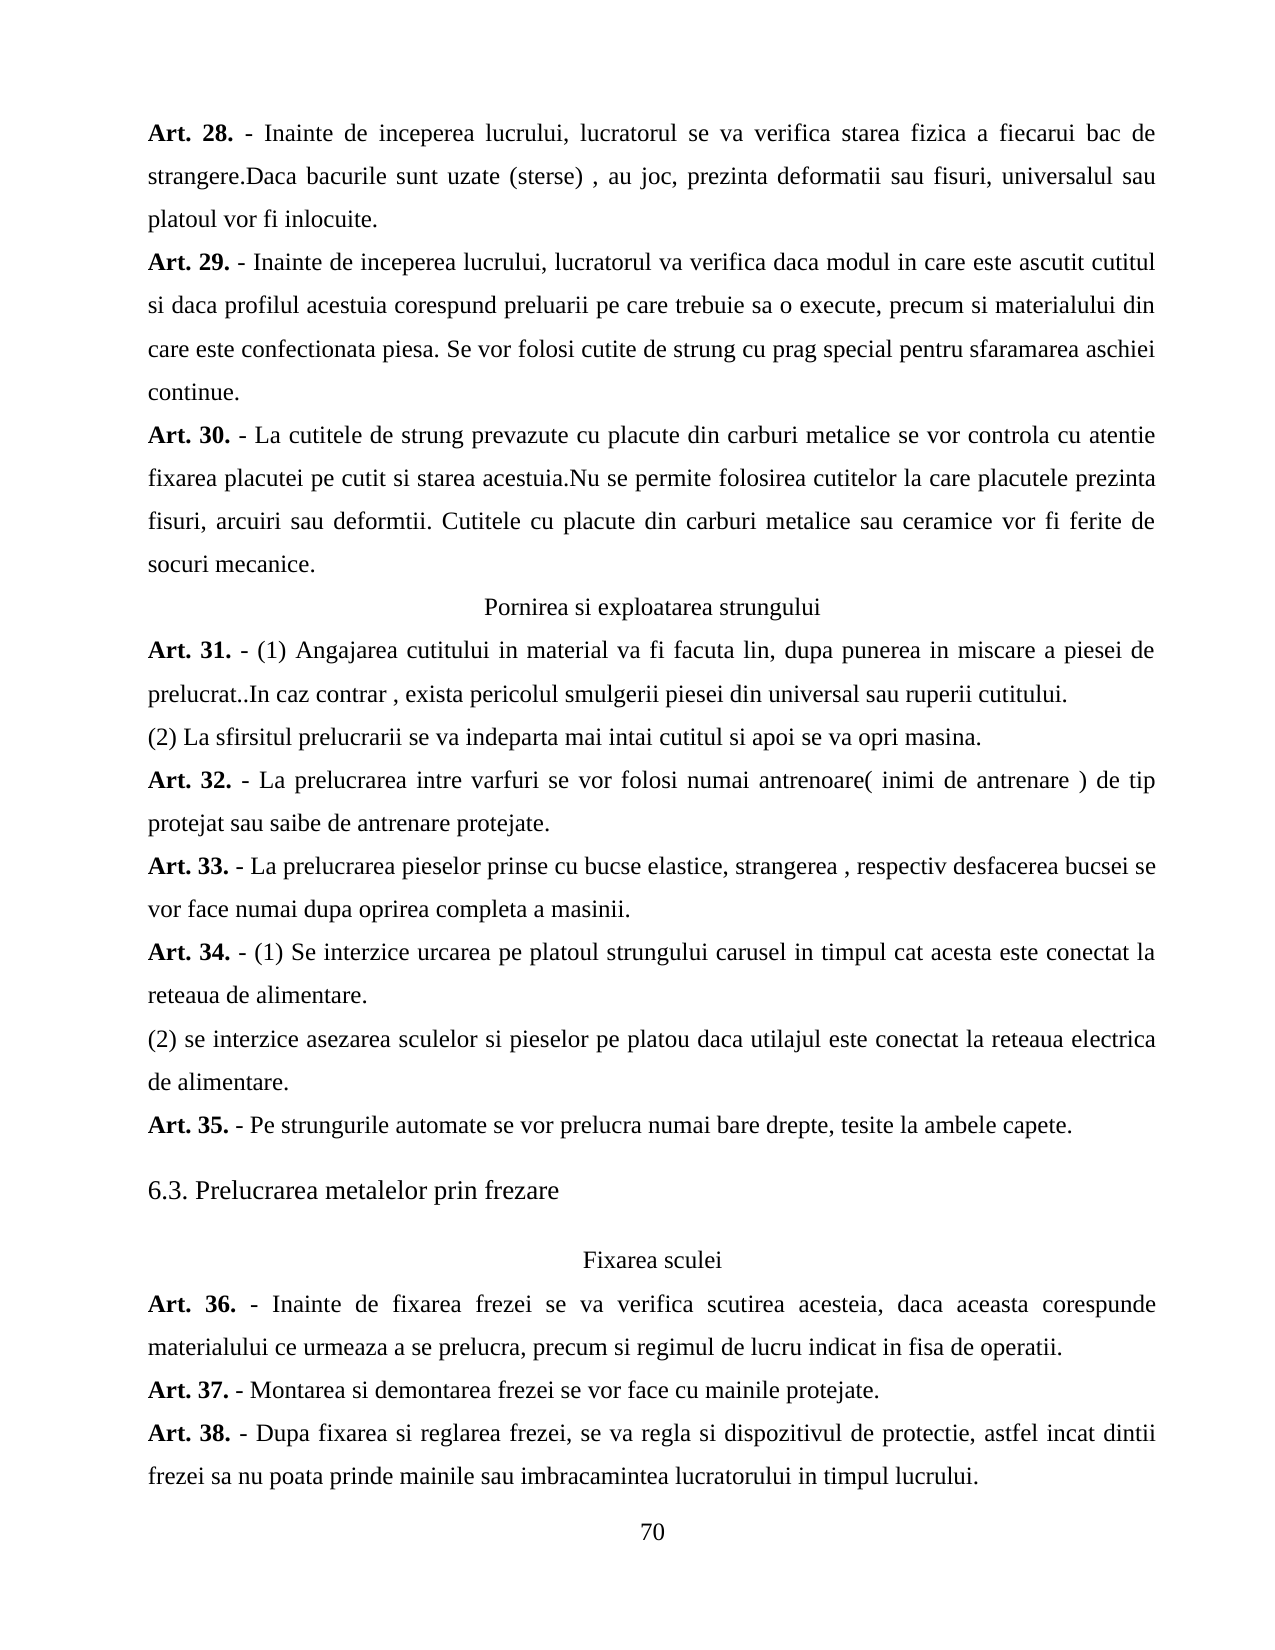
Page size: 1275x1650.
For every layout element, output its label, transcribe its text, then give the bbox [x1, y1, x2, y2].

text Art. 34. - (1) Se interzice urcarea pe platoul strungului carusel in timpul cat acesta este conectat la reteaua de alimentare. [148, 937, 1157, 1009]
text Art. 29. - Inainte de inceperea lucrului, lucratorul va verifica daca modul in care este ascutit cutitul si daca profilul acestuia corespund preluarii pe care trebuie sa o execute, precum si materialului din care este confectionata piesa. Se vor folosi cutite de strung cu prag special pentru sfaramarea aschiei continue. [148, 247, 1157, 406]
text Art. 33. - La prelucrarea pieselor prinse cu bucse elastice, strangerea , respectiv desfacerea bucsei se vor face numai dupa oprirea completa a masinii. [148, 851, 1157, 923]
text Art. 37. - Montarea si demontarea frezei se vor face cu mainile protejate. [148, 1375, 1157, 1404]
text Art. 31. - (1) Angajarea cutitului in material va fi facuta lin, dupa punerea in miscare a piesei de prelucrat..In caz contrar , exista pericolul smulgerii piesei din universal sau ruperii cutitului. [148, 636, 1157, 707]
text Pornirea si exploatarea strungului [148, 592, 1157, 621]
text (2) La sfirsitul prelucrarii se va indeparta mai intai cutitul si apoi se va opri masina. [148, 722, 1157, 751]
text Art. 30. - La cutitele de strung prevazute cu placute din carburi metalice se vor controla cu atentie fixarea placutei pe cutit si starea acestuia.Nu se permite folosirea cutitelor la care placutele prezinta fisuri, arcuiri sau deformtii. Cutitele cu placute din carburi metalice sau ceramice vor fi ferite de socuri mecanice. [148, 420, 1157, 578]
subtitle 6.3. Prelucrarea metalelor prin frezare [148, 1174, 1157, 1205]
text Art. 35. - Pe strungurile automate se vor prelucra numai bare drepte, tesite la ambele capete. [148, 1110, 1157, 1139]
text Fixarea sculei [148, 1246, 1157, 1274]
text Art. 28. - Inainte de inceperea lucrului, lucratorul se va verifica starea fizica a fiecarui bac de strangere.Daca bacurile sunt uzate (sterse) , au joc, prezinta deformatii sau fisuri, universalul sau platoul vor fi inlocuite. [148, 118, 1157, 233]
text Art. 36. - Inainte de fixarea frezei se va verifica scutirea acesteia, daca aceasta corespunde materialului ce urmeaza a se prelucra, precum si regimul de lucru indicat in fisa de operatii. [148, 1289, 1157, 1361]
text (2) se interzice asezarea sculelor si pieselor pe platou daca utilajul este conectat la reteaua electrica de alimentare. [148, 1024, 1157, 1096]
text Art. 38. - Dupa fixarea si reglarea frezei, se va regla si dispozitivul de protectie, astfel incat dintii frezei sa nu poata prinde mainile sau imbracamintea lucratorului in timpul lucrului. [148, 1418, 1157, 1490]
text Art. 32. - La prelucrarea intre varfuri se vor folosi numai antrenoare( inimi de antrenare ) de tip protejat sau saibe de antrenare protejate. [148, 765, 1157, 837]
